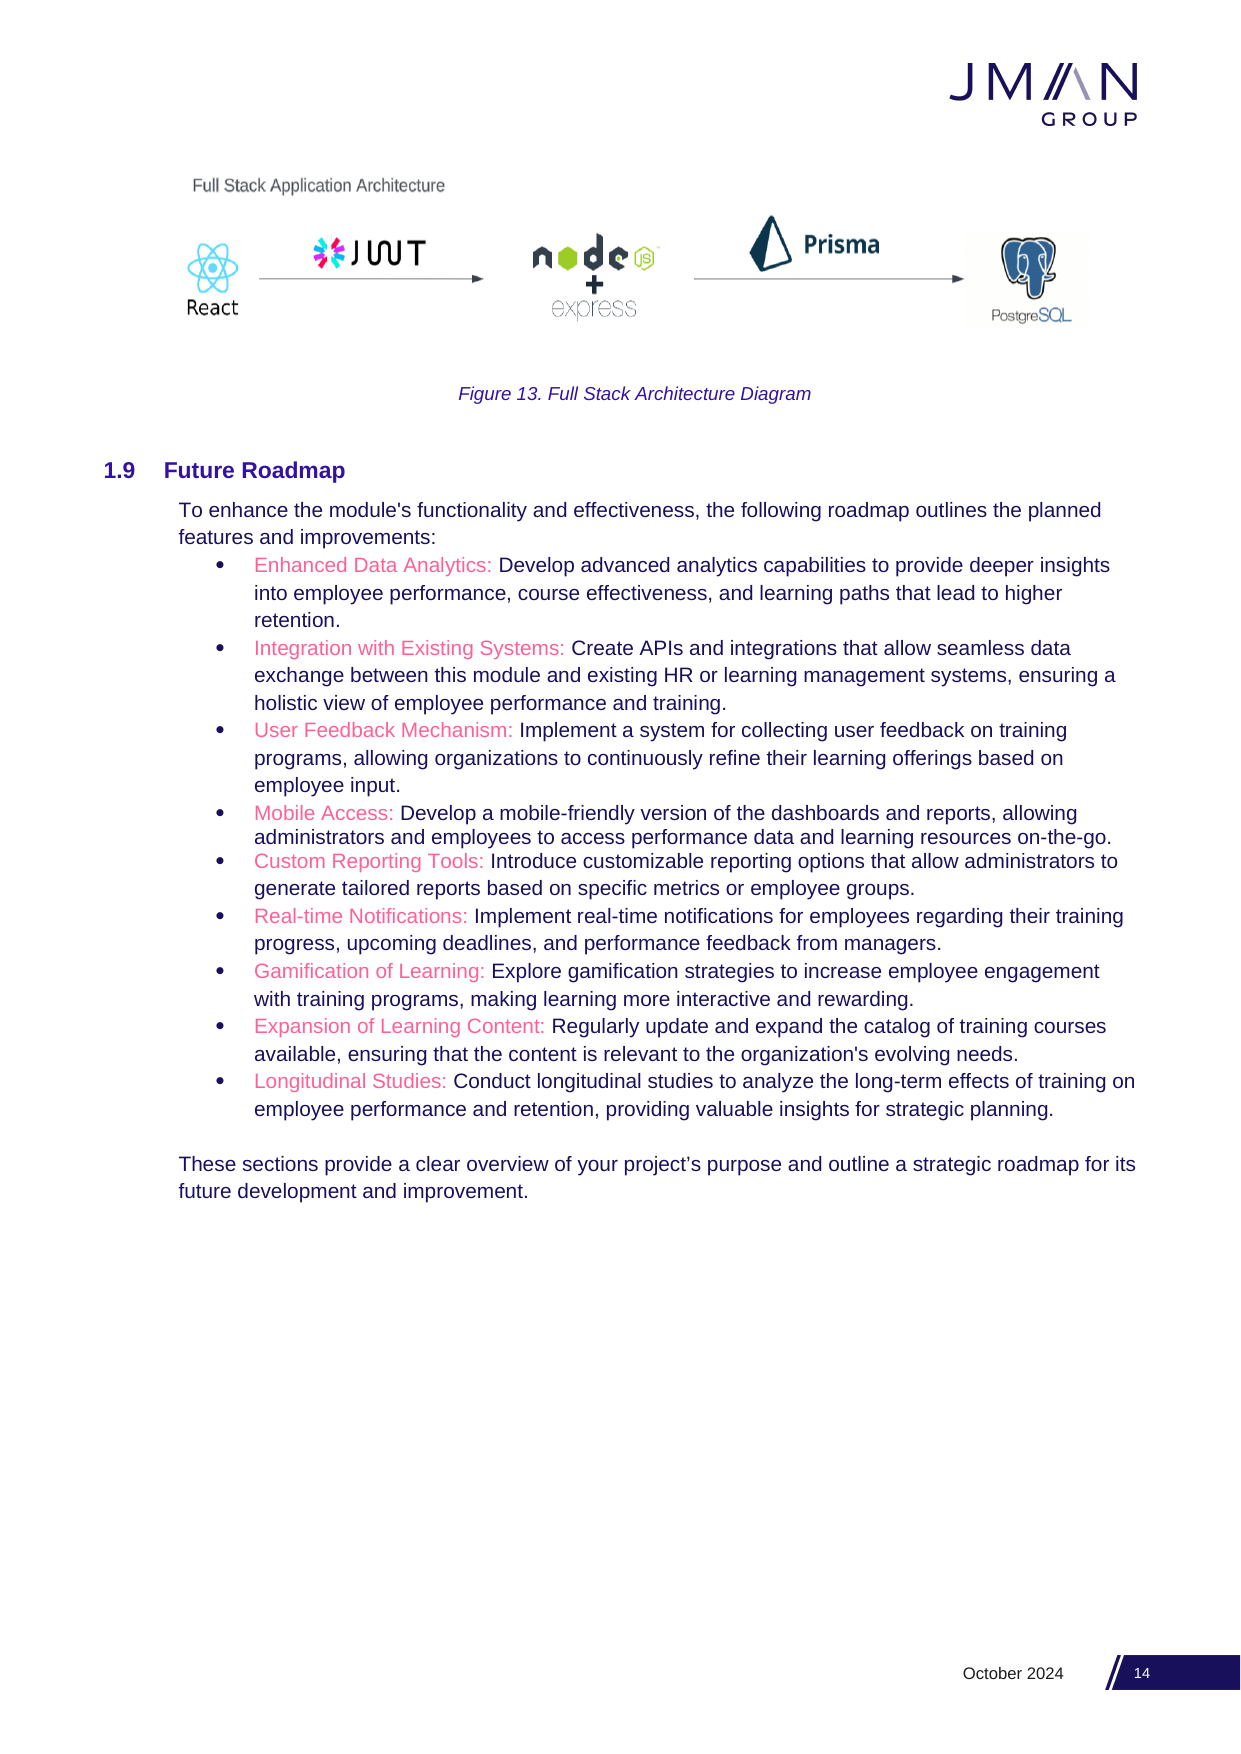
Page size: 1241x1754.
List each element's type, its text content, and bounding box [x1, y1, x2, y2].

picture [1105, 1655, 1241, 1690]
list Longitudinal Studies: Conduct longitudinal studies to analyze the long-term effects of training on employee performance and retention, providing valuable insights for strategic planning. [216, 1069, 1137, 1121]
list Custom Reporting Tools: Introduce customizable reporting options that allow administrators to generate tailored reports based on specific metrics or employee groups. [216, 848, 1137, 900]
list Mobile Access: Develop a mobile-friendly version of the dashboards and reports, allowing administrators and employees to access performance data and learning resources on-the-go. [216, 801, 1137, 848]
subtitle Future Roadmap [103, 457, 1137, 483]
picture [949, 63, 1137, 126]
picture [149, 150, 1091, 374]
list Real-time Notifications: Implement real-time notifications for employees regarding their training progress, upcoming deadlines, and performance feedback from managers. [216, 904, 1137, 955]
text These sections provide a clear overview of your project’s purpose and outline a strategic roadmap for its future development and improvement. [178, 1152, 1137, 1203]
list User Feedback Mechanism: Implement a system for collecting user feedback on training programs, allowing organizations to continuously refine their learning offerings based on employee input. [216, 718, 1137, 797]
text To enhance the module's functionality and effectiveness, the following roadmap outlines the planned features and improvements: [178, 498, 1137, 549]
list Gamification of Learning: Explore gamification strategies to increase employee engagement with training programs, making learning more interactive and rewarding. [216, 959, 1137, 1010]
list Integration with Existing Systems: Create APIs and integrations that allow seamless data exchange between this module and existing HR or learning management systems, ensuring a holistic view of employee performance and training. [216, 635, 1137, 714]
list Expansion of Learning Content: Regularly update and expand the catalog of training courses available, ensuring that the content is relevant to the organization's evolving needs. [216, 1014, 1137, 1065]
list Enhanced Data Analytics: Develop advanced analytics capabilities to provide deeper insights into employee performance, course effectiveness, and learning paths that lead to higher retention. [216, 553, 1137, 632]
